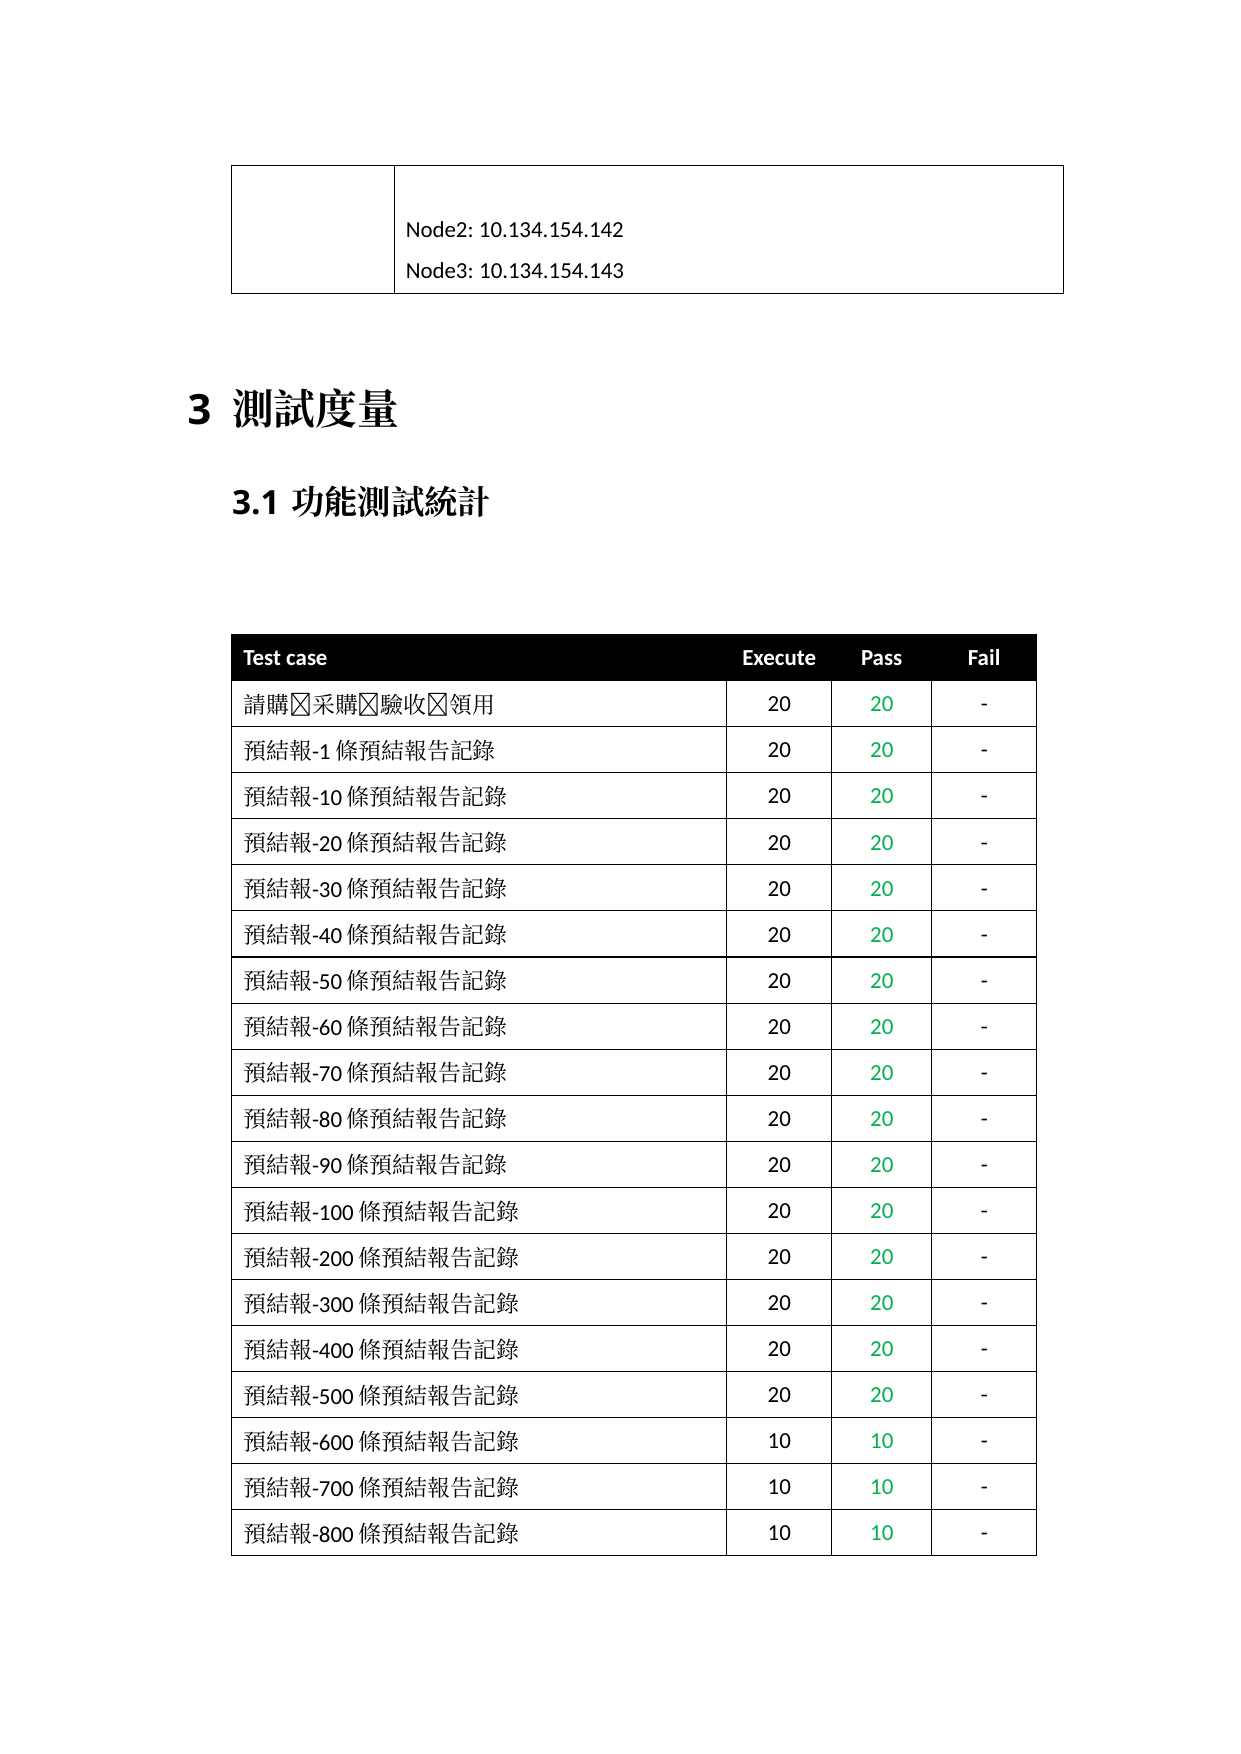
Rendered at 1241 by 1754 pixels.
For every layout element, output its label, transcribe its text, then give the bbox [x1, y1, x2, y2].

subtitle 測試度量 [187, 369, 1053, 444]
table_cell 預結報-20條預結報告記錄 [232, 819, 726, 864]
table_cell 20 [727, 911, 831, 956]
table_cell 10 [727, 1464, 831, 1509]
table_cell - [932, 1326, 1036, 1371]
table_cell RAC [232, 166, 394, 293]
table_cell 20 [832, 958, 931, 1002]
table_cell 20 [832, 1234, 931, 1279]
table_cell 預結報-300條預結報告記錄 [232, 1280, 726, 1325]
table_cell 預結報-40條預結報告記錄 [232, 911, 726, 956]
table_cell 預結報-90條預結報告記錄 [232, 1142, 726, 1187]
table_cell - [932, 819, 1036, 864]
table_cell 20 [832, 727, 931, 772]
table_cell - [932, 773, 1036, 818]
table_cell 預結報-70條預結報告記錄 [232, 1050, 726, 1094]
table_cell 預結報-100條預結報告記錄 [232, 1188, 726, 1233]
table_cell - [932, 1234, 1036, 1279]
table_cell 20 [832, 1142, 931, 1187]
table_cell 10 [832, 1510, 931, 1555]
table_cell 預結報-500條預結報告記錄 [232, 1372, 726, 1417]
table_cell 預結報-800條預結報告記錄 [232, 1510, 726, 1555]
table_cell 20 [727, 1280, 831, 1325]
subtitle 功能測試統計 [232, 463, 1053, 538]
table_cell 20 [832, 1326, 931, 1371]
table_cell 20 [832, 911, 931, 956]
table_cell 20 [832, 819, 931, 864]
table_cell 20 [727, 1188, 831, 1233]
table_cell 預結報-700條預結報告記錄 [232, 1464, 726, 1509]
table_cell 20 [727, 1372, 831, 1417]
table_header Fail [932, 635, 1036, 680]
table_cell - [932, 1464, 1036, 1509]
table_cell 20 [727, 773, 831, 818]
table_cell 10 [727, 1510, 831, 1555]
table_cell - [932, 1050, 1036, 1094]
table_cell 20 [727, 727, 831, 772]
table_cell - [932, 1142, 1036, 1187]
table_cell 請購采購驗收領用 [232, 681, 726, 726]
table_cell - [932, 1372, 1036, 1417]
table_cell 10 [727, 1418, 831, 1463]
table_cell 20 [832, 865, 931, 910]
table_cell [395, 166, 1063, 293]
table_cell 20 [832, 681, 931, 726]
table_cell 10 [832, 1418, 931, 1463]
table_cell 20 [832, 1096, 931, 1141]
table_cell 20 [727, 819, 831, 864]
table_cell 20 [727, 958, 831, 1002]
table_cell 20 [832, 1004, 931, 1048]
table_cell 預結報-30條預結報告記錄 [232, 865, 726, 910]
table_cell 預結報-1條預結報告記錄 [232, 727, 726, 772]
table_cell 預結報-10條預結報告記錄 [232, 773, 726, 818]
table_cell 20 [727, 1142, 831, 1187]
table_cell - [932, 911, 1036, 956]
table_cell 20 [832, 1188, 931, 1233]
table_cell 預結報-60條預結報告記錄 [232, 1004, 726, 1048]
table_cell - [932, 1004, 1036, 1048]
table_cell - [932, 1096, 1036, 1141]
table_cell - [932, 865, 1036, 910]
table_cell 20 [727, 1050, 831, 1094]
table_cell 預結報-80條預結報告記錄 [232, 1096, 726, 1141]
table_header Test case [232, 635, 726, 680]
table_header Pass [832, 635, 931, 680]
table_cell 20 [832, 1050, 931, 1094]
table_cell 10 [832, 1464, 931, 1509]
table_cell 20 [727, 1326, 831, 1371]
table_cell 預結報-600條預結報告記錄 [232, 1418, 726, 1463]
table_cell 20 [727, 1004, 831, 1048]
table_cell - [932, 681, 1036, 726]
table_header Execute [727, 635, 831, 680]
table_cell 20 [727, 1096, 831, 1141]
table_cell - [932, 727, 1036, 772]
table_cell 預結報-400條預結報告記錄 [232, 1326, 726, 1371]
table_cell 20 [832, 773, 931, 818]
table_cell 預結報-200條預結報告記錄 [232, 1234, 726, 1279]
table_cell 20 [727, 1234, 831, 1279]
table_cell 20 [727, 865, 831, 910]
table_cell 預結報-50條預結報告記錄 [232, 958, 726, 1002]
table_cell 20 [832, 1280, 931, 1325]
table_cell 20 [832, 1372, 931, 1417]
table_cell - [932, 1188, 1036, 1233]
table_cell - [932, 958, 1036, 1002]
table_cell - [932, 1280, 1036, 1325]
table_cell - [932, 1510, 1036, 1555]
table_cell 20 [727, 681, 831, 726]
table_cell - [932, 1418, 1036, 1463]
